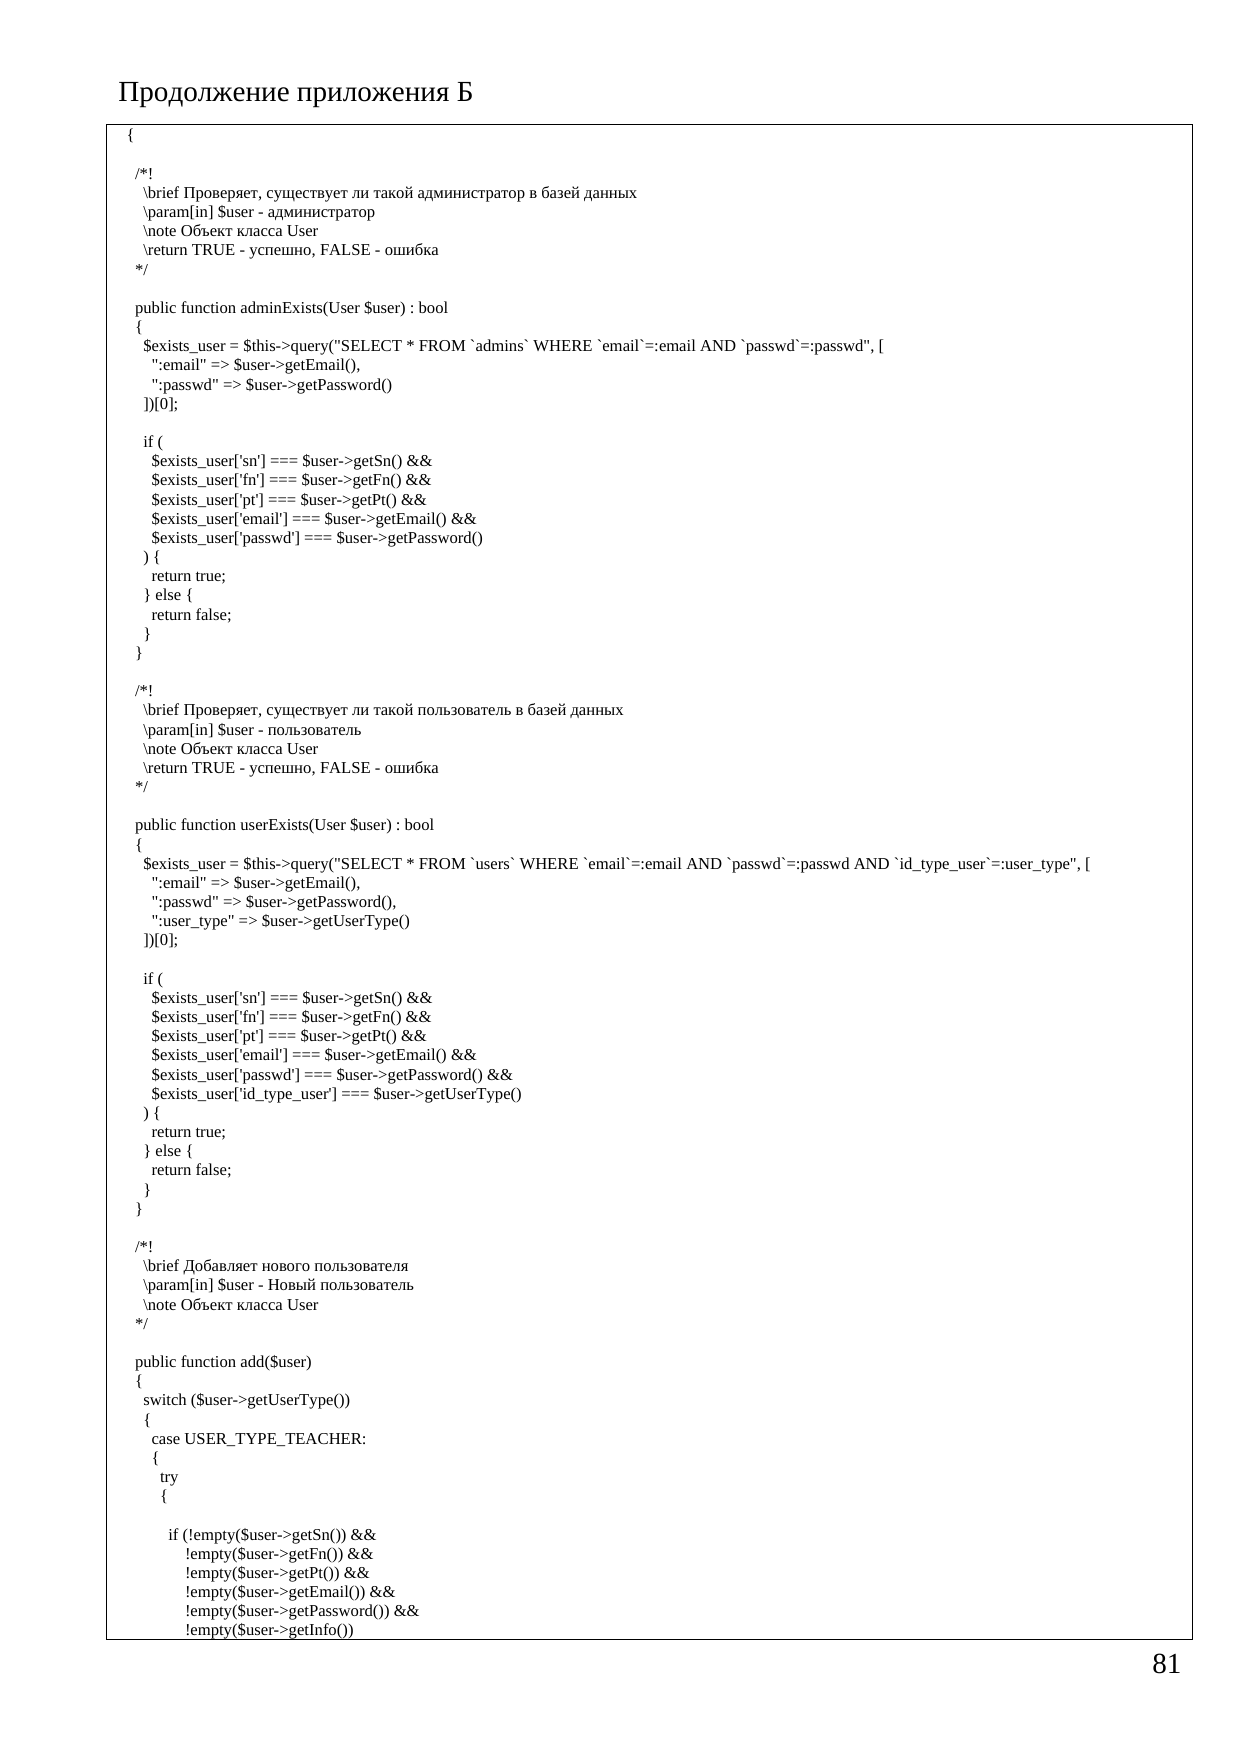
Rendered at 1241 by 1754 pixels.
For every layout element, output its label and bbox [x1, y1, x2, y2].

table_cell [107, 125, 1192, 1639]
